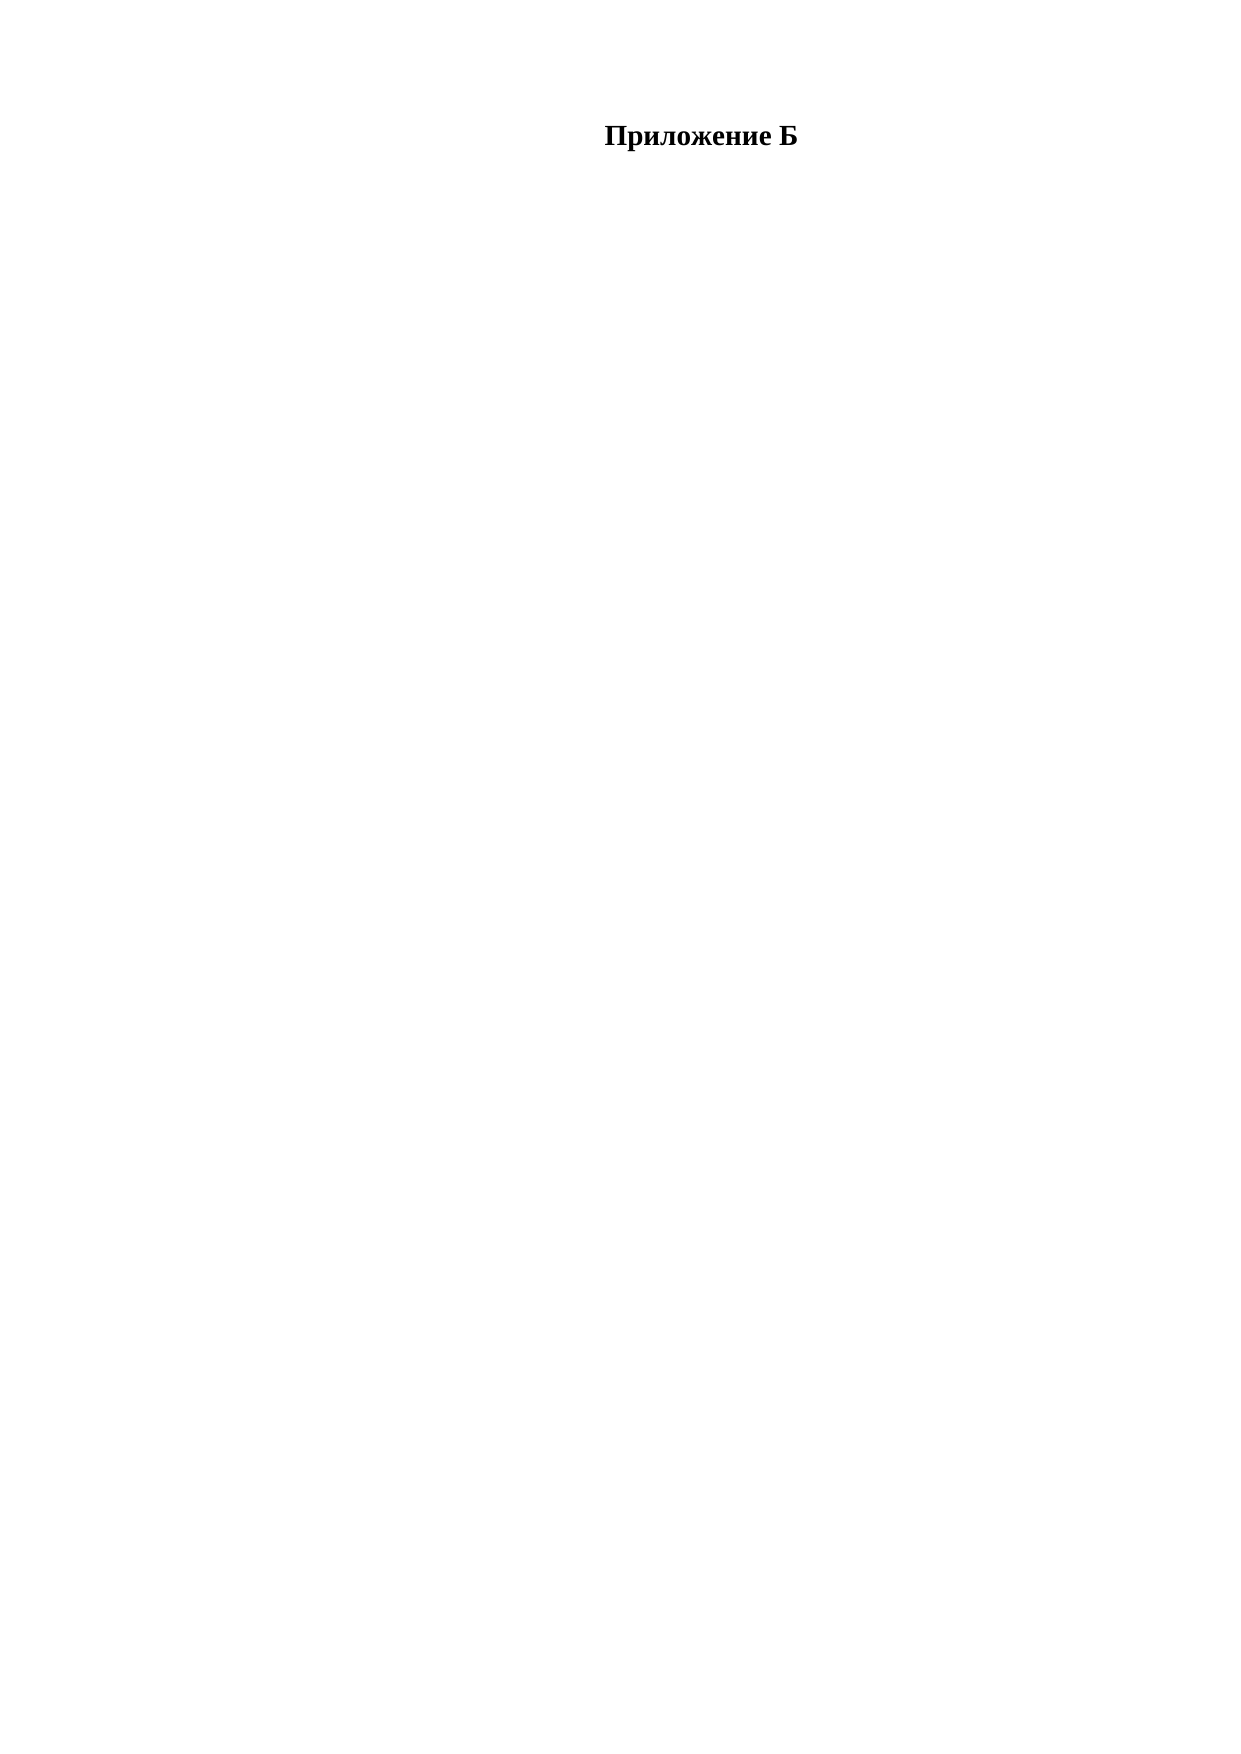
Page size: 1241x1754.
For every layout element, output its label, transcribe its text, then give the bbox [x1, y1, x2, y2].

subtitle Приложение Б [177, 118, 1152, 152]
